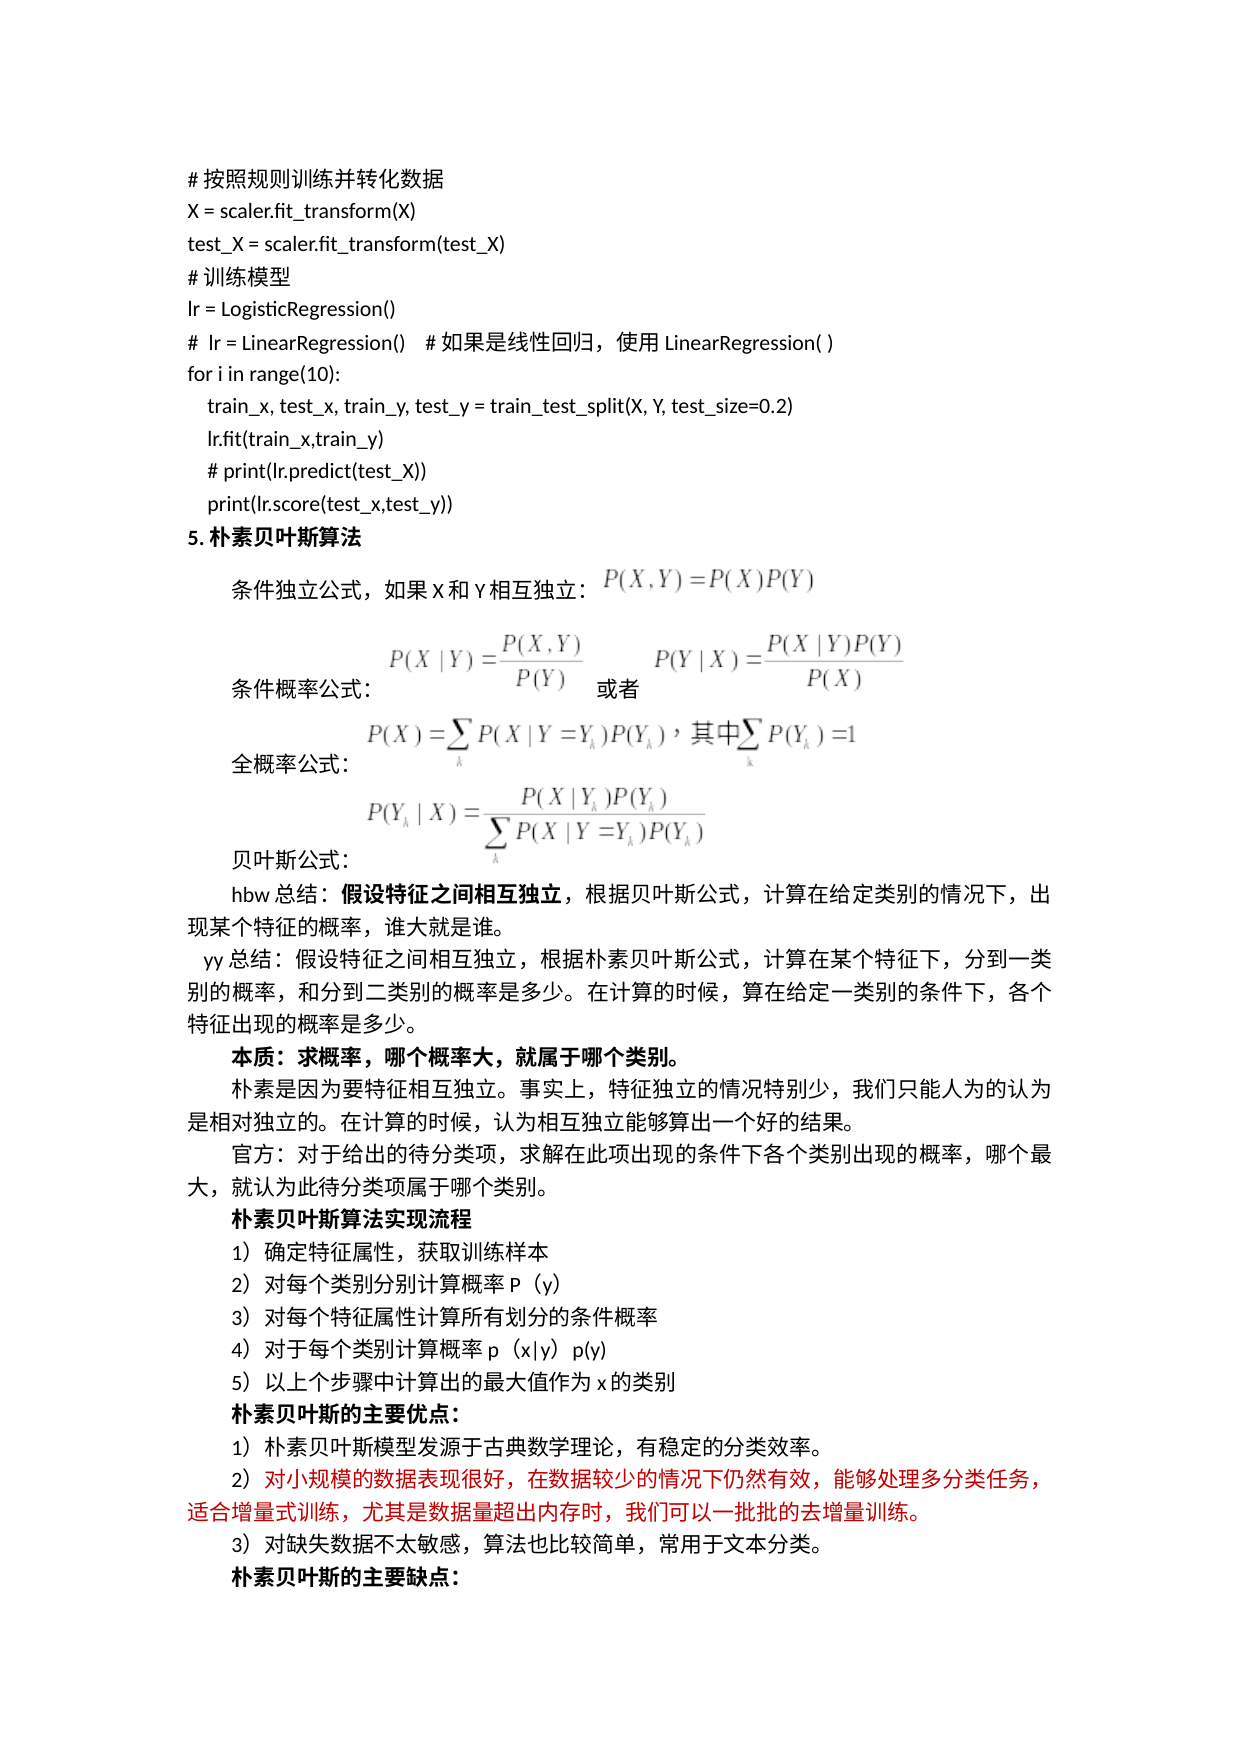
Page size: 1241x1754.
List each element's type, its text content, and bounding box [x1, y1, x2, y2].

list 1）朴素贝叶斯模型发源于古典数学理论，有稳定的分类效率。 [187, 1429, 1053, 1462]
list 5. 朴素贝叶斯算法 [187, 519, 1053, 552]
list 5）以上个步骤中计算出的最大值作为x的类别 [187, 1364, 1053, 1397]
list 条件概率公式： 或者 [187, 617, 1053, 714]
list 条件独立公式，如果X和Y相互独立： [187, 552, 1053, 617]
list 1）确定特征属性，获取训练样本 [187, 1234, 1053, 1267]
list 2）对每个类别分别计算概率P（y） [187, 1267, 1053, 1299]
list 朴素是因为要特征相互独立。事实上，特征独立的情况特别少，我们只能人为的认为是相对独立的。在计算的时候，认为相互独立能够算出一个好的结果。 [187, 1072, 1053, 1137]
list hbw总结：假设特征之间相互独立，根据贝叶斯公式，计算在给定类别的情况下，出现某个特征的概率，谁大就是谁。 [187, 877, 1053, 942]
list 朴素贝叶斯算法实现流程 [187, 1202, 1053, 1234]
list 4）对于每个类别计算概率p（x|y）p(y) [187, 1332, 1053, 1364]
list 2）对小规模的数据表现很好，在数据较少的情况下仍然有效，能够处理多分类任务，适合增量式训练，尤其是数据量超出内存时，我们可以一批批的去增量训练。 [187, 1462, 1053, 1527]
list 贝叶斯公式： [187, 779, 1053, 877]
list 全概率公式： [187, 714, 1053, 779]
list yy总结：假设特征之间相互独立，根据朴素贝叶斯公式，计算在某个特征下，分到一类别的概率，和分到二类别的概率是多少。在计算的时候，算在给定一类别的条件下，各个特征出现的概率是多少。 [187, 942, 1053, 1039]
list 朴素贝叶斯的主要缺点： [187, 1559, 1053, 1592]
list 3）对每个特征属性计算所有划分的条件概率 [187, 1299, 1053, 1332]
list 朴素贝叶斯的主要优点： [187, 1397, 1053, 1429]
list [187, 162, 1053, 324]
list 官方：对于给出的待分类项，求解在此项出现的条件下各个类别出现的概率，哪个最大，就认为此待分类项属于哪个类别。 [187, 1137, 1053, 1202]
list 3）对缺失数据不太敏感，算法也比较简单，常用于文本分类。 [187, 1527, 1053, 1559]
list 本质：求概率，哪个概率大，就属于哪个类别。 [187, 1039, 1053, 1072]
list # lr = LinearRegression() # 如果是线性回归，使用LinearRegression( ) for i in range(10): train_x, test_x, train_y, test_y = train_test_split(X, Y, test_size=0.2) lr.fit(train_x,train_y) # print(lr.predict(test_X)) print(lr.score(test_x,test_y)) [187, 324, 1053, 519]
